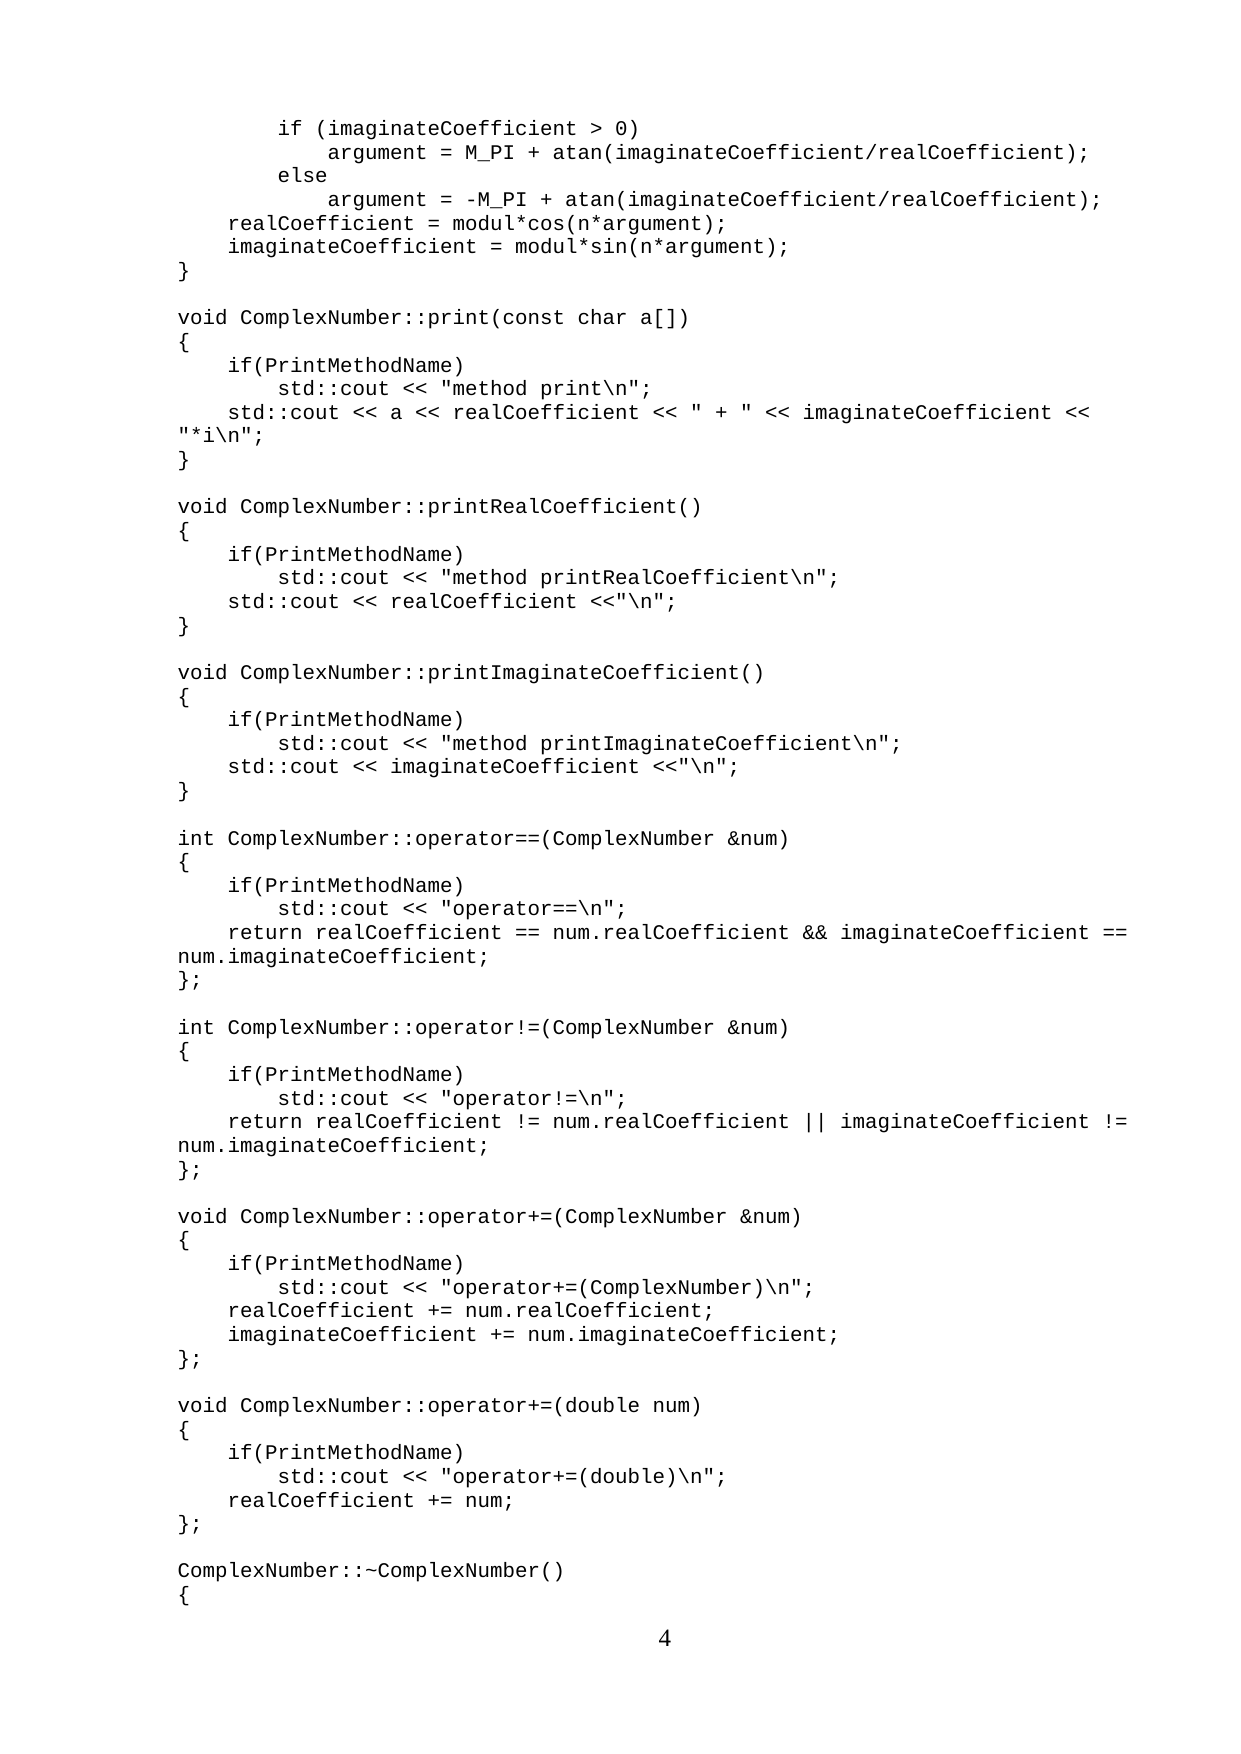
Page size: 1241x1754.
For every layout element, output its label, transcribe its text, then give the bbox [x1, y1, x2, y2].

text }; [177, 1513, 1152, 1537]
text { [177, 331, 1152, 354]
text if(PrintMethodName) [177, 1253, 1152, 1277]
text { [177, 520, 1152, 544]
text if(PrintMethodName) [177, 354, 1152, 378]
text if(PrintMethodName) [177, 544, 1152, 567]
text if(PrintMethodName) [177, 1064, 1152, 1088]
text { [177, 686, 1152, 709]
text imaginateCoefficient = modul*sin(n*argument); [177, 236, 1152, 260]
text void ComplexNumber::operator+=(double num) [177, 1395, 1152, 1419]
text std::cout << "operator+=(double)\n"; [177, 1466, 1152, 1489]
text std::cout << "operator!=\n"; [177, 1088, 1152, 1111]
text realCoefficient += num.realCoefficient; [177, 1300, 1152, 1324]
text { [177, 1584, 1152, 1608]
text { [177, 1040, 1152, 1064]
text std::cout << "operator==\n"; [177, 898, 1152, 922]
text void ComplexNumber::printImaginateCoefficient() [177, 662, 1152, 686]
text } [177, 260, 1152, 284]
text std::cout << "method print\n"; [177, 378, 1152, 402]
text } [177, 449, 1152, 473]
text imaginateCoefficient += num.imaginateCoefficient; [177, 1324, 1152, 1348]
text realCoefficient += num; [177, 1489, 1152, 1513]
text { [177, 851, 1152, 875]
text if (imaginateCoefficient > 0) [177, 118, 1152, 142]
text std::cout << "operator+=(ComplexNumber)\n"; [177, 1277, 1152, 1300]
text return realCoefficient == num.realCoefficient && imaginateCoefficient == num.imaginateCoefficient; [177, 922, 1152, 969]
text std::cout << imaginateCoefficient <<"\n"; [177, 757, 1152, 780]
text void ComplexNumber::printRealCoefficient() [177, 496, 1152, 520]
text } [177, 780, 1152, 804]
text if(PrintMethodName) [177, 1442, 1152, 1466]
text std::cout << realCoefficient <<"\n"; [177, 591, 1152, 615]
text if(PrintMethodName) [177, 709, 1152, 733]
text else [177, 165, 1152, 189]
text std::cout << "method printImaginateCoefficient\n"; [177, 733, 1152, 757]
text int ComplexNumber::operator==(ComplexNumber &num) [177, 827, 1152, 851]
text std::cout << "method printRealCoefficient\n"; [177, 567, 1152, 591]
text }; [177, 969, 1152, 993]
text { [177, 1419, 1152, 1442]
text argument = M_PI + atan(imaginateCoefficient/realCoefficient); [177, 142, 1152, 165]
text ComplexNumber::~ComplexNumber() [177, 1561, 1152, 1584]
text argument = -M_PI + atan(imaginateCoefficient/realCoefficient); [177, 189, 1152, 213]
text }; [177, 1158, 1152, 1182]
text if(PrintMethodName) [177, 875, 1152, 898]
text { [177, 1229, 1152, 1253]
text }; [177, 1348, 1152, 1371]
text realCoefficient = modul*cos(n*argument); [177, 213, 1152, 236]
text } [177, 615, 1152, 638]
text return realCoefficient != num.realCoefficient || imaginateCoefficient != num.imaginateCoefficient; [177, 1111, 1152, 1158]
text void ComplexNumber::operator+=(ComplexNumber &num) [177, 1206, 1152, 1229]
text std::cout << a << realCoefficient << " + " << imaginateCoefficient << "*i\n"; [177, 402, 1152, 449]
text void ComplexNumber::print(const char a[]) [177, 307, 1152, 331]
text int ComplexNumber::operator!=(ComplexNumber &num) [177, 1017, 1152, 1040]
